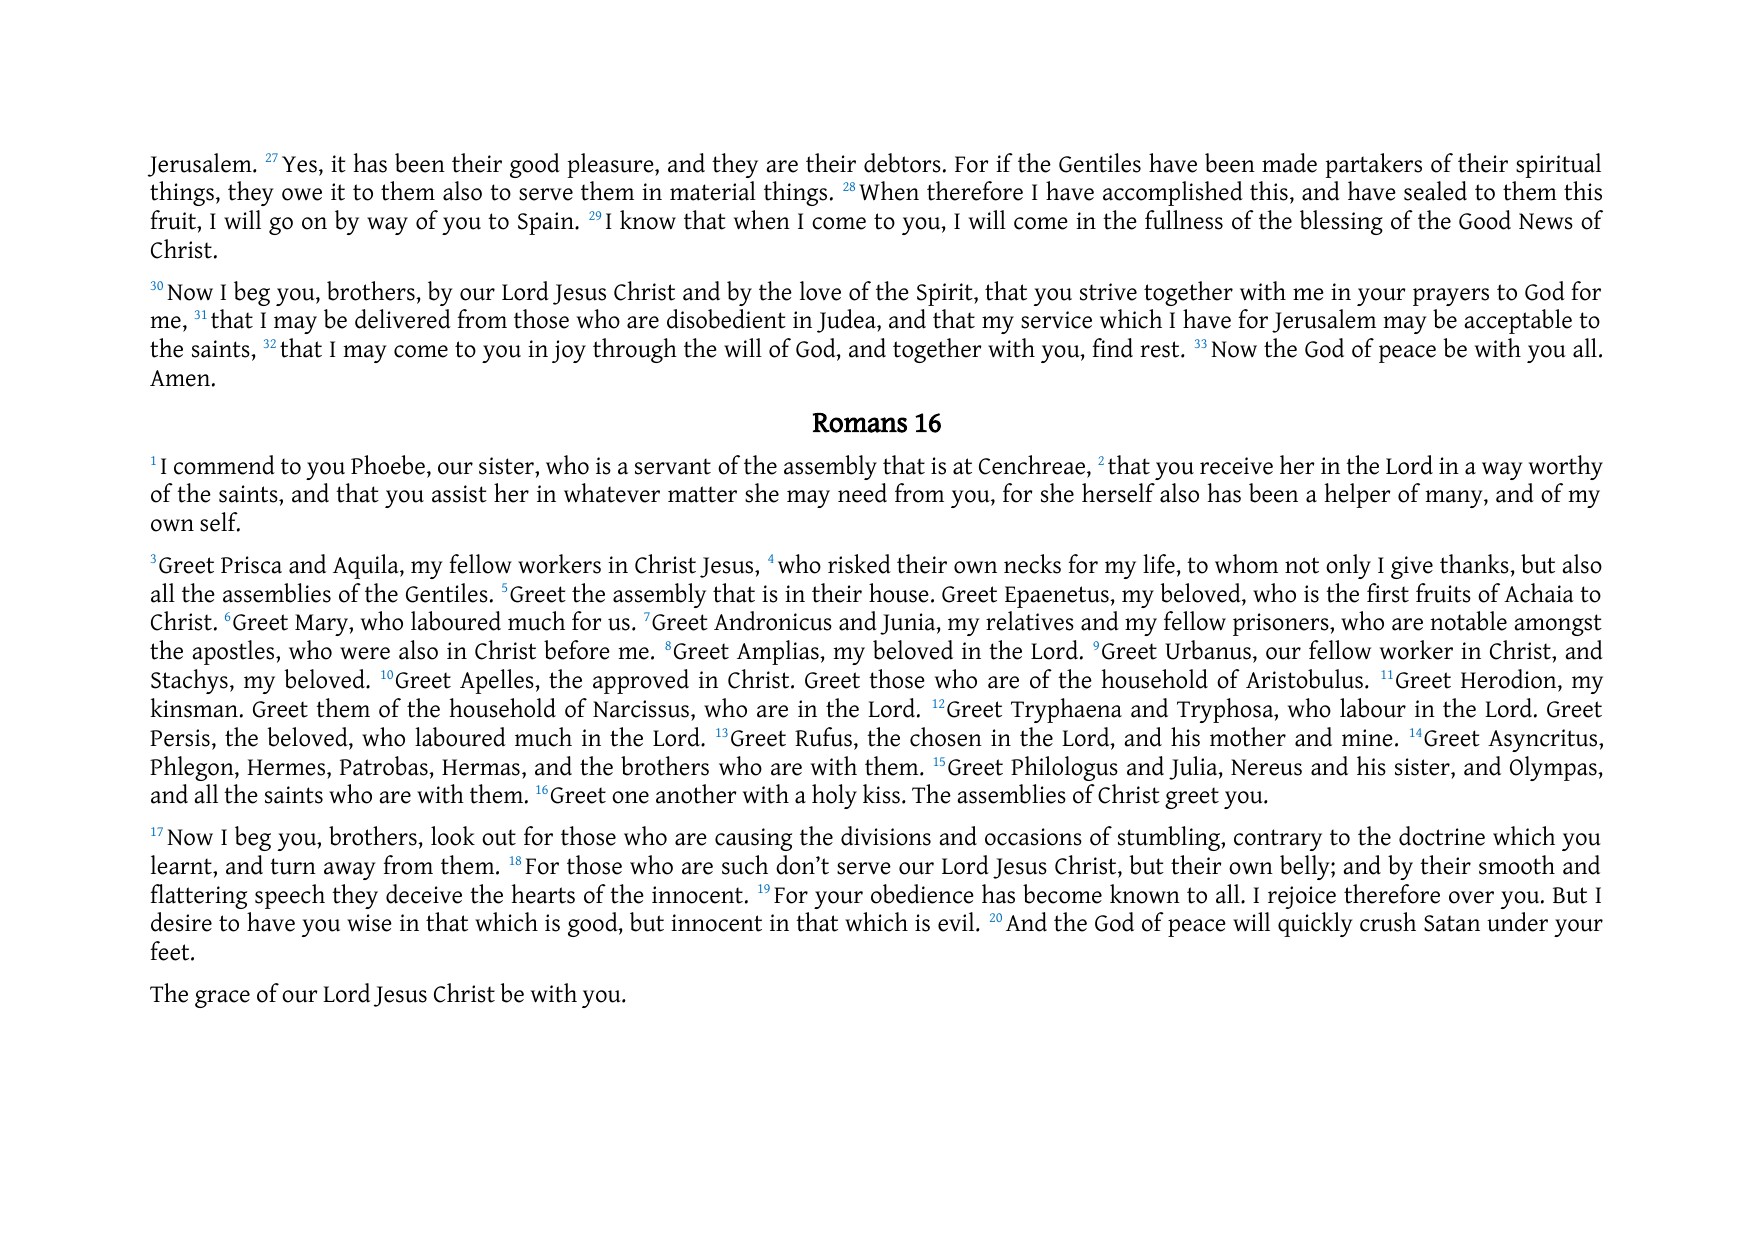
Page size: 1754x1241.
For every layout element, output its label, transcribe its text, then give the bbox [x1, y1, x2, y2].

text The grace of our Lord Jesus Christ be with you. [150, 980, 1604, 1009]
text 30 Now I beg you, brothers, by our Lord Jesus Christ and by the love of the Spirit, that you strive together with me in your prayers to God for me, 31 that I may be delivered from those who are disobedient in Judea, and that my service which I have for Jerusalem may be acceptable to the saints, 32 that I may come to you in joy through the will of God, and together with you, find rest. 33 Now the God of peace be with you all. Amen. [150, 278, 1604, 393]
text 3 Greet Prisca and Aquila, my fellow workers in Christ Jesus, 4 who risked their own necks for my life, to whom not only I give thanks, but also all the assemblies of the Gentiles. 5 Greet the assembly that is in their house. Greet Epaenetus, my beloved, who is the first fruits of Achaia to Christ. 6 Greet Mary, who laboured much for us. 7 Greet Andronicus and Junia, my relatives and my fellow prisoners, who are notable amongst the apostles, who were also in Christ before me. 8 Greet Amplias, my beloved in the Lord. 9 Greet Urbanus, our fellow worker in Christ, and Stachys, my beloved. 10 Greet Apelles, the approved in Christ. Greet those who are of the household of Aristobulus. 11 Greet Herodion, my kinsman. Greet them of the household of Narcissus, who are in the Lord. 12 Greet Tryphaena and Tryphosa, who labour in the Lord. Greet Persis, the beloved, who laboured much in the Lord. 13 Greet Rufus, the chosen in the Lord, and his mother and mine. 14 Greet Asyncritus, Phlegon, Hermes, Patrobas, Hermas, and the brothers who are with them. 15 Greet Philologus and Julia, Nereus and his sister, and Olympas, and all the saints who are with them. 16 Greet one another with a holy kiss. The assemblies of Christ greet you. [150, 551, 1604, 811]
text 17 Now I beg you, brothers, look out for those who are causing the divisions and occasions of stumbling, contrary to the doctrine which you learnt, and turn away from them. 18 For those who are such don’t serve our Lord Jesus Christ, but their own belly; and by their smooth and flattering speech they deceive the hearts of the innocent. 19 For your obedience has become known to all. I rejoice therefore over you. But I desire to have you wise in that which is good, but innocent in that which is evil. 20 And the God of peace will quickly crush Satan under your feet. [150, 823, 1604, 968]
text 1 I commend to you Phoebe, our sister, who is a servant of the assembly that is at Cenchreae, 2 that you receive her in the Lord in a way worthy of the saints, and that you assist her in whatever matter she may need from you, for she herself also has been a helper of many, and of my own self. [150, 452, 1604, 539]
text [150, 150, 1604, 265]
text Romans 16 [150, 406, 1604, 439]
